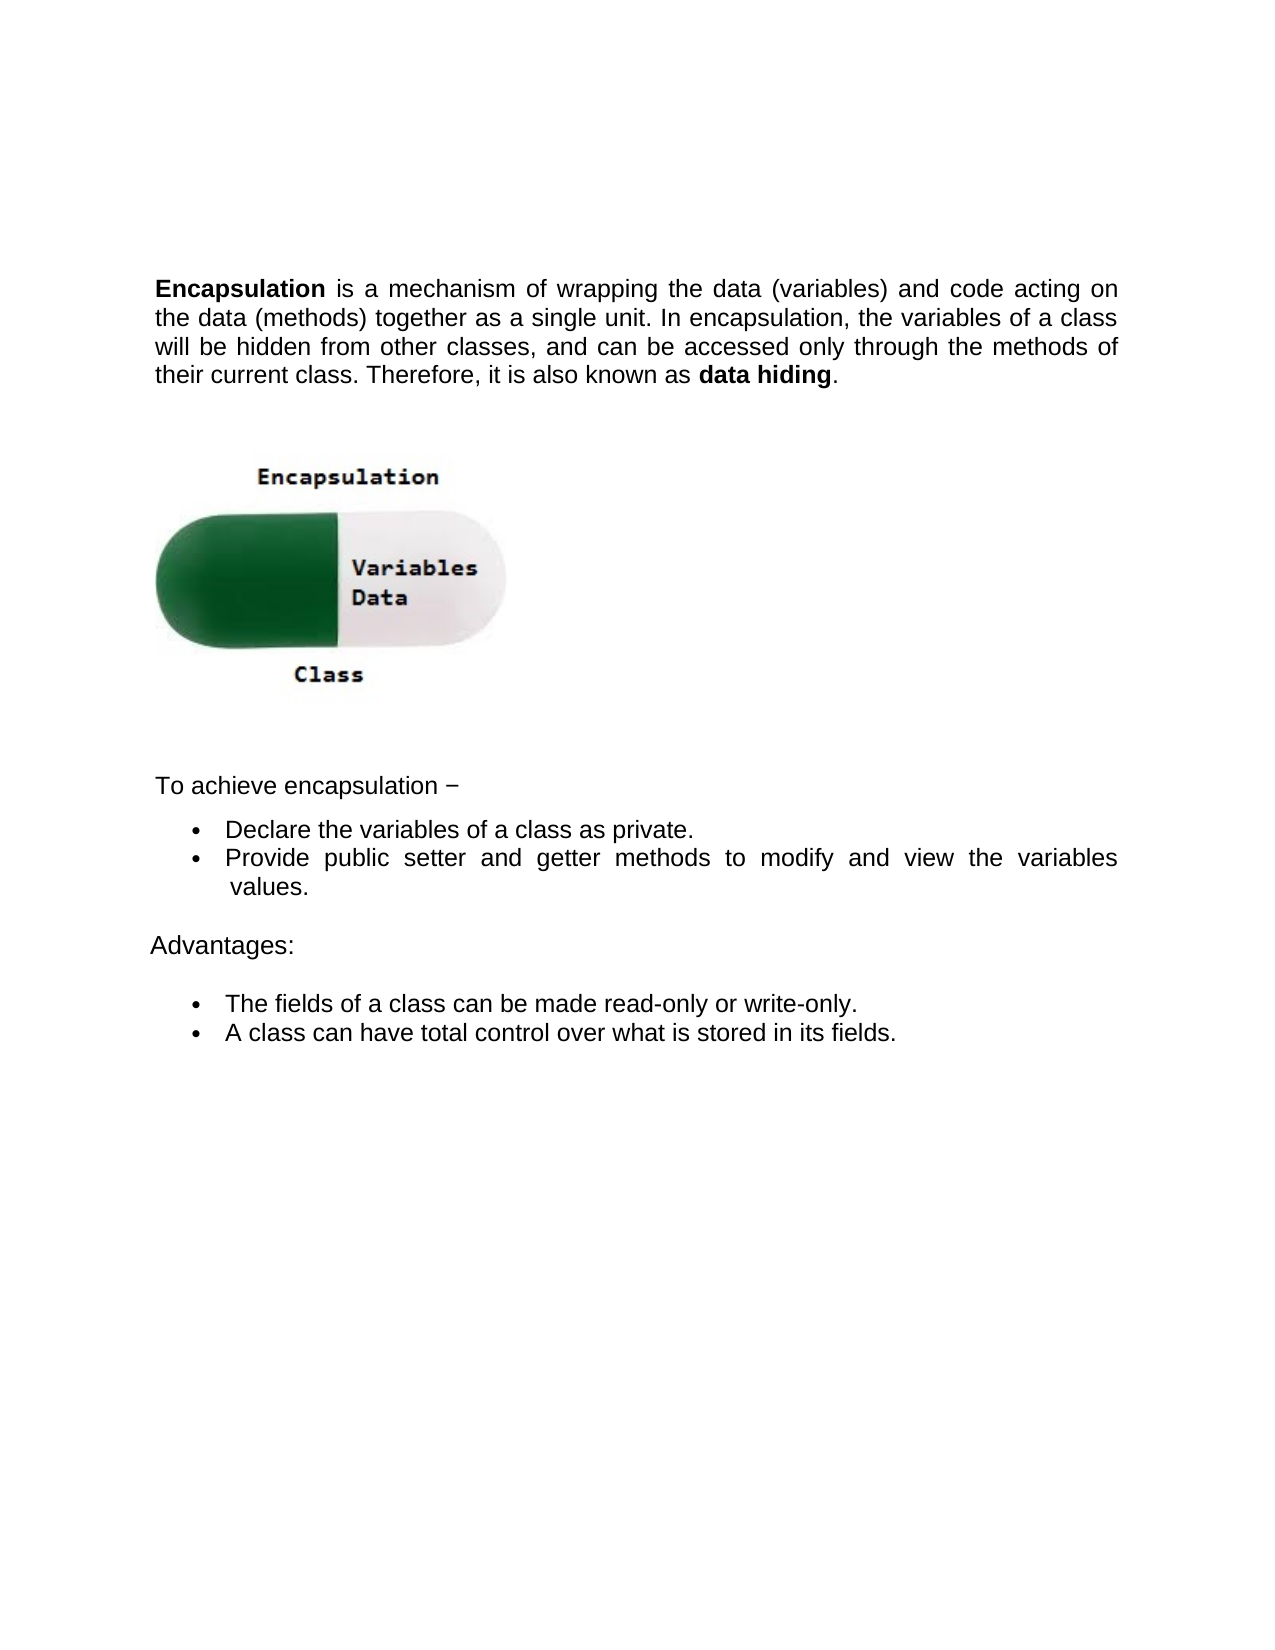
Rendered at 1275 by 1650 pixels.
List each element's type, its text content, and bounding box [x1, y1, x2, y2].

picture [155, 403, 507, 756]
text Encapsulation is a mechanism of wrapping the data (variables) and code acting on the data (methods) together as a single unit. In encapsulation, the variables of a class will be hidden from other classes, and can be accessed only through the methods of their current class. Therefore, it is also known as data hiding. [155, 274, 1120, 389]
list The fields of a class can be made read-only or write-only. [192, 989, 1120, 1018]
subtitle Advantages: [150, 930, 1125, 960]
list Declare the variables of a class as private. [192, 815, 1120, 843]
list Provide public setter and getter methods to modify and view the variables values. [192, 843, 1120, 901]
list A class can have total control over what is stored in its fields. [192, 1018, 1120, 1047]
text To achieve encapsulation − [155, 771, 1120, 800]
